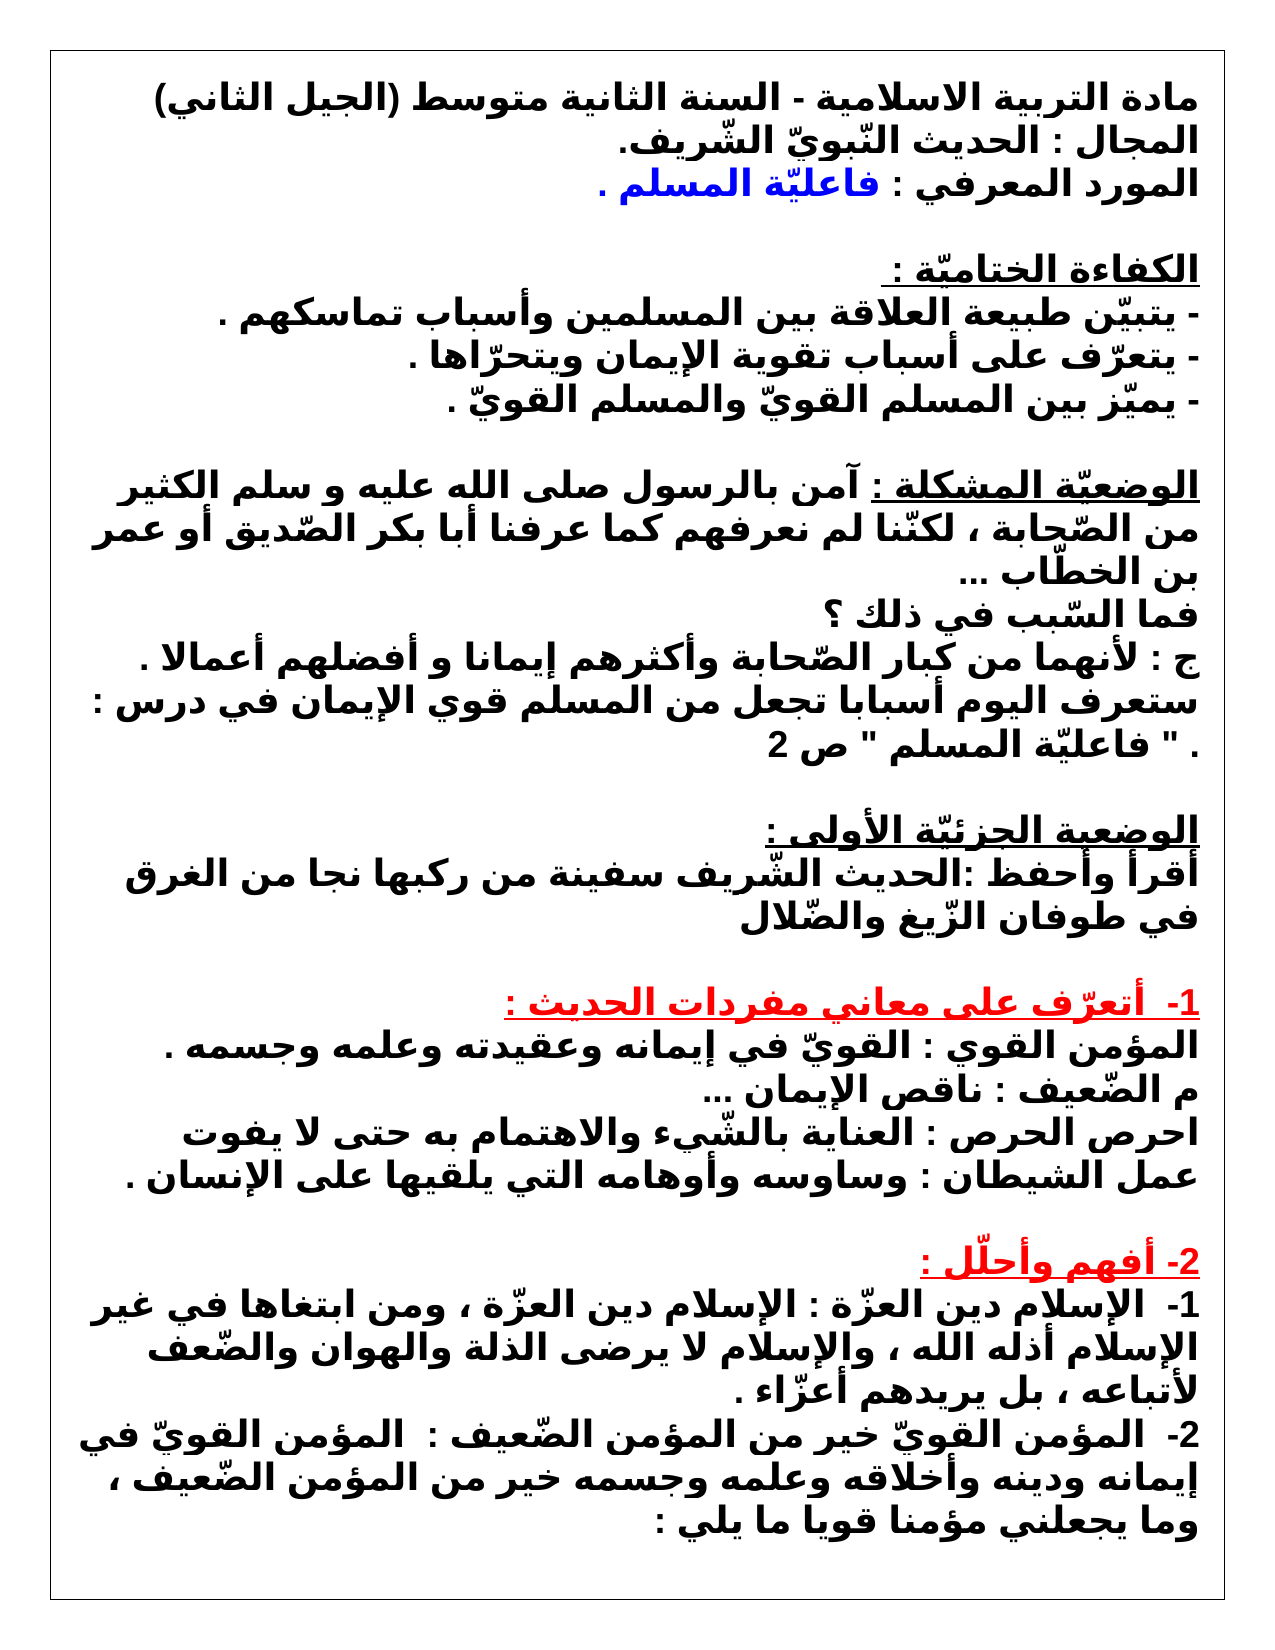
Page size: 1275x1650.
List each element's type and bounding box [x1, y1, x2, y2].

text [75, 75, 1200, 1541]
